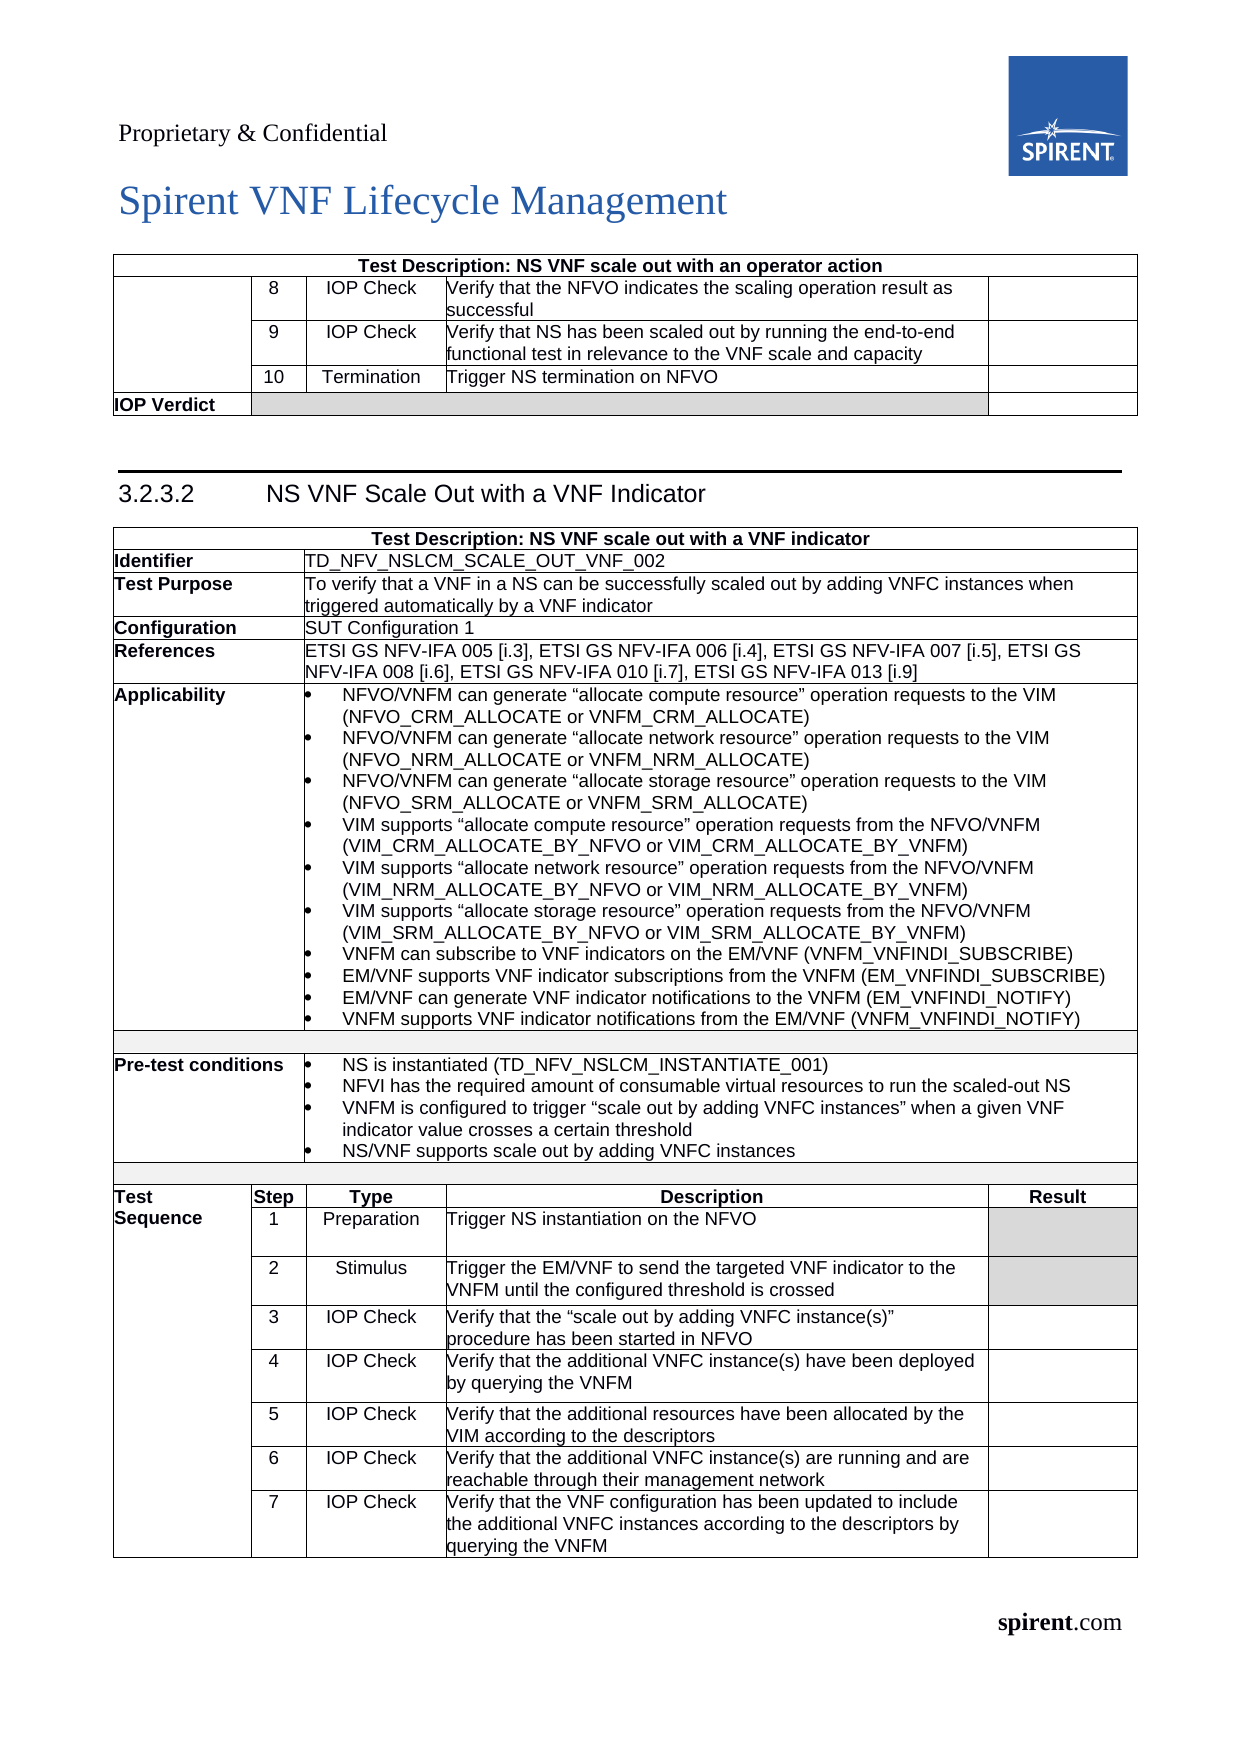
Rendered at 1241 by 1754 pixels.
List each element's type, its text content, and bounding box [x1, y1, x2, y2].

table_cell Identifier [114, 550, 304, 572]
table_cell [989, 393, 1137, 415]
table_cell 5 [252, 1403, 306, 1446]
table_cell To verify that a VNF in a NS can be successfully scaled out by adding VNFC instances when triggered automatically by a VNF indicator [305, 573, 1137, 616]
table_cell [989, 1208, 1137, 1256]
table_cell SUT Configuration 1 [305, 617, 1137, 639]
table_cell Termination [307, 366, 446, 392]
table_cell [114, 1163, 1137, 1184]
table_cell [252, 393, 988, 415]
table_cell NFVO/VNFM can generate “allocate compute resource” operation requests to the VIM (NFVO_CRM_ALLOCATE or VNFM_CRM_ALLOCATE) NFVO/VNFM can generate “allocate network resource” operation requests to the VIM (NFVO_NRM_ALLOCATE or VNFM_NRM_ALLOCATE) NFVO/VNFM can generate “allocate storage resource” operation requests to the VIM (NFVO_SRM_ALLOCATE or VNFM_SRM_ALLOCATE) VIM supports “allocate compute resource” operation requests from the NFVO/VNFM (VIM_CRM_ALLOCATE_BY_NFVO or VIM_CRM_ALLOCATE_BY_VNFM) VIM supports “allocate network resource” operation requests from the NFVO/VNFM (VIM_NRM_ALLOCATE_BY_NFVO or VIM_NRM_ALLOCATE_BY_VNFM) VIM supports “allocate storage resource” operation requests from the NFVO/VNFM (VIM_SRM_ALLOCATE_BY_NFVO or VIM_SRM_ALLOCATE_BY_VNFM) VNFM can subscribe to VNF indicators on the EM/VNF (VNFM_VNFINDI_SUBSCRIBE) EM/VNF supports VNF indicator subscriptions from the VNFM (EM_VNFINDI_SUBSCRIBE) EM/VNF can generate VNF indicator notifications to the VNFM (EM_VNFINDI_NOTIFY) VNFM supports VNF indicator notifications from the EM/VNF (VNFM_VNFINDI_NOTIFY) [305, 684, 1137, 1030]
table_cell Applicability [114, 684, 304, 1030]
table_cell IOP Check [307, 1491, 446, 1557]
table_cell [989, 321, 1137, 364]
table_cell [989, 1306, 1137, 1349]
table_cell 7 [252, 1491, 306, 1557]
table_cell Verify that the additional resources have been allocated by the VIM according to the descriptors [447, 1403, 988, 1446]
table_cell 9 [252, 321, 306, 364]
table_cell TD_NFV_NSLCM_SCALE_OUT_VNF_002 [305, 550, 1137, 572]
table_cell IOP Check [307, 321, 446, 364]
table_cell IOP Check [307, 1403, 446, 1446]
table_cell [989, 1447, 1137, 1490]
table_cell NS is instantiated (TD_NFV_NSLCM_INSTANTIATE_001) NFVI has the required amount of consumable virtual resources to run the scaled-out NS VNFM is configured to trigger “scale out by adding VNFC instances” when a given VNF indicator value crosses a certain threshold NS/VNF supports scale out by adding VNFC instances [305, 1054, 1137, 1162]
table_cell Test Purpose [114, 573, 304, 616]
table_cell Result [989, 1185, 1137, 1207]
table_cell Verify that the additional VNFC instance(s) have been deployed by querying the VNFM [447, 1350, 988, 1402]
table_cell [989, 1491, 1137, 1557]
table_cell Trigger NS instantiation on the NFVO [447, 1208, 988, 1256]
table_cell IOP Check [307, 1306, 446, 1349]
table_cell Stimulus [307, 1257, 446, 1305]
table_cell [989, 1403, 1137, 1446]
table_cell Type [307, 1185, 446, 1207]
table_cell IOP Check [307, 277, 446, 320]
subtitle 3.2.3.2 NS VNF Scale Out with a VNF Indicator [118, 473, 1122, 508]
table_cell 2 [252, 1257, 306, 1305]
table_cell Verify that the additional VNFC instance(s) are running and are reachable through their management network [447, 1447, 988, 1490]
table_cell [989, 366, 1137, 392]
table_cell IOP Verdict [114, 393, 251, 415]
table_cell Trigger NS termination on NFVO [447, 366, 988, 392]
table_cell Verify that the “scale out by adding VNFC instance(s)” procedure has been started in NFVO [447, 1306, 988, 1349]
table_cell IOP Check [307, 1447, 446, 1490]
table_cell Description [447, 1185, 988, 1207]
table_cell 8 [252, 277, 306, 320]
table_cell 6 [252, 1447, 306, 1490]
table_cell [989, 277, 1137, 320]
table_cell Trigger the EM/VNF to send the targeted VNF indicator to the VNFM until the configured threshold is crossed [447, 1257, 988, 1305]
table_cell 1 [252, 1208, 306, 1256]
table_cell Verify that the VNF configuration has been updated to include the additional VNFC instances according to the descriptors by querying the VNFM [447, 1491, 988, 1557]
table_cell [114, 1031, 1137, 1052]
table_header Test Description: NS VNF scale out with a VNF indicator [114, 528, 1137, 549]
picture [1008, 56, 1128, 176]
table_cell References [114, 640, 304, 683]
table_cell Pre-test conditions [114, 1054, 304, 1162]
table_cell ETSI GS NFV-IFA 005 [i.3], ETSI GS NFV-IFA 006 [i.4], ETSI GS NFV-IFA 007 [i.5], ETSI GS NFV-IFA 008 [i.6], ETSI GS NFV-IFA 010 [i.7], ETSI GS NFV-IFA 013 [i.9] [305, 640, 1137, 683]
table_cell [989, 1257, 1137, 1305]
table_cell Configuration [114, 617, 304, 639]
table_cell Verify that the NFVO indicates the scaling operation result as successful [447, 277, 988, 320]
table_cell [989, 1350, 1137, 1402]
table_cell 10 [252, 366, 306, 392]
table_cell IOP Check [307, 1350, 446, 1402]
table_cell Step [252, 1185, 306, 1207]
table_cell Preparation [307, 1208, 446, 1256]
table_cell Test Sequence [114, 1185, 251, 1557]
table_cell 3 [252, 1306, 306, 1349]
table_cell Verify that NS has been scaled out by running the end-to-end functional test in relevance to the VNF scale and capacity [447, 321, 988, 364]
table_header Test Description: NS VNF scale out with an operator action [114, 255, 1137, 276]
table_cell 4 [252, 1350, 306, 1402]
